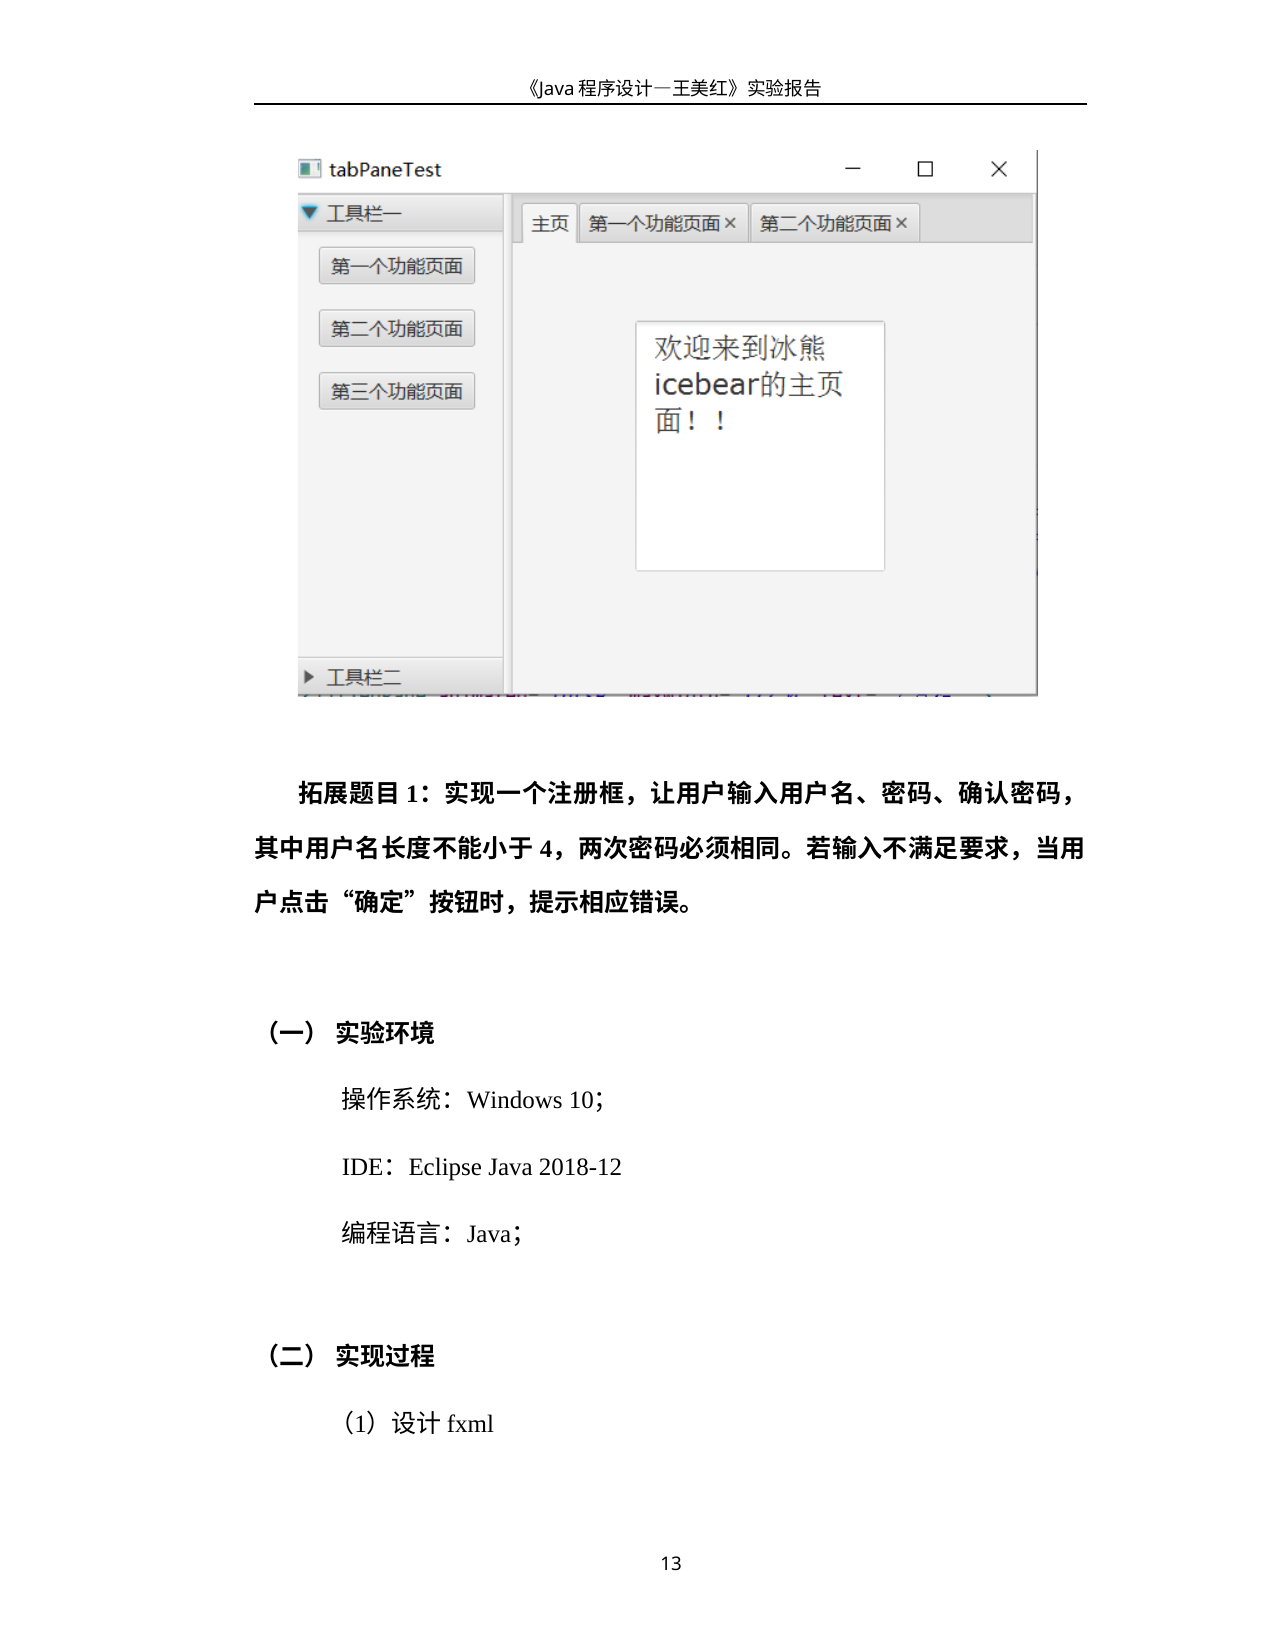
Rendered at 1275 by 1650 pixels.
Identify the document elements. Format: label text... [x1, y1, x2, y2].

list 操作系统：Windows 10； [298, 1080, 1087, 1116]
list （1）设计fxml [329, 1403, 1087, 1439]
text 拓展题目1：实现一个注册框，让用户输入用户名、密码、确认密码，其中用户名长度不能小于4，两次密码必须相同。若输入不满足要求，当用户点击“确定”按钮时，提示相应错误。 [254, 774, 1087, 919]
list 编程语言：Java； [298, 1214, 1087, 1250]
picture [297, 150, 1038, 697]
list （一） 实验环境 [254, 1013, 1087, 1049]
list IDE：Eclipse Java 2018-12 [298, 1147, 1087, 1183]
list （二） 实现过程 [254, 1336, 1087, 1372]
